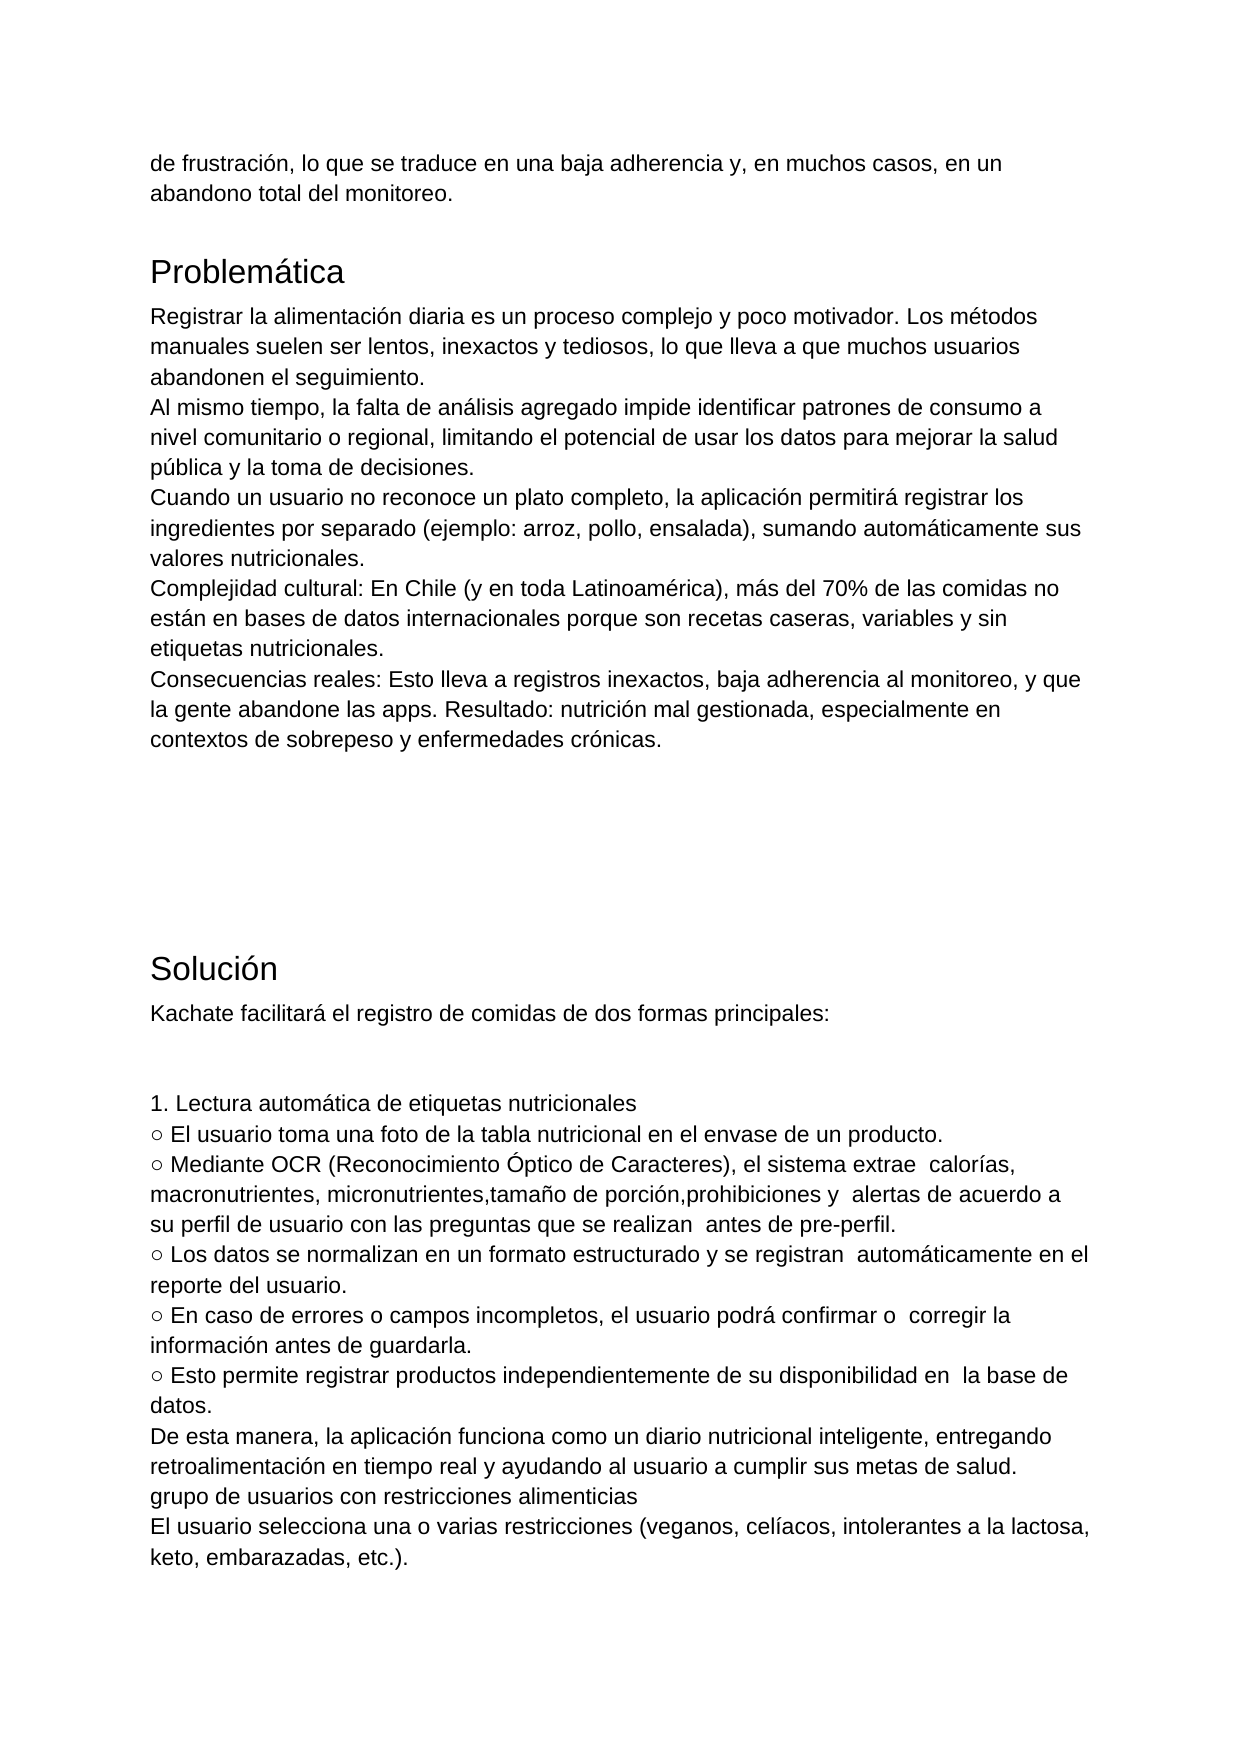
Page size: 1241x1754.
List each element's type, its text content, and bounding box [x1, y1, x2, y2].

text El usuario selecciona una o varias restricciones (veganos, celíacos, intolerantes a la lactosa, keto, embarazadas, etc.). [150, 1513, 1090, 1570]
text ○ En caso de errores o campos incompletos, el usuario podrá confirmar o corregir la información antes de guardarla. [150, 1302, 1090, 1358]
text De esta manera, la aplicación funciona como un diario nutricional inteligente, entregando retroalimentación en tiempo real y ayudando al usuario a cumplir sus metas de salud. [150, 1423, 1090, 1479]
text Consecuencias reales: Esto lleva a registros inexactos, baja adherencia al monitoreo, y que la gente abandone las apps. Resultado: nutrición mal gestionada, especialmente en contextos de sobrepeso y enfermedades crónicas. [150, 666, 1090, 752]
text grupo de usuarios con restricciones alimenticias [150, 1483, 1090, 1509]
text Kachate facilitará el registro de comidas de dos formas principales: [150, 1000, 1090, 1026]
text 1. Lectura automática de etiquetas nutricionales [150, 1090, 1090, 1117]
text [150, 150, 1090, 207]
text Complejidad cultural: En Chile (y en toda Latinoamérica), más del 70% de las comidas no están en bases de datos internacionales porque son recetas caseras, variables y sin etiquetas nutricionales. [150, 575, 1090, 662]
subtitle Problemática [150, 252, 1090, 291]
text Cuando un usuario no reconoce un plato completo, la aplicación permitirá registrar los ingredientes por separado (ejemplo: arroz, pollo, ensalada), sumando automáticamente sus valores nutricionales. [150, 484, 1090, 571]
text Registrar la alimentación diaria es un proceso complejo y poco motivador. Los métodos manuales suelen ser lentos, inexactos y tediosos, lo que lleva a que muchos usuarios abandonen el seguimiento. [150, 303, 1090, 390]
text ○ Mediante OCR (Reconocimiento Óptico de Caracteres), el sistema extrae calorías, macronutrientes, micronutrientes,tamaño de porción,prohibiciones y alertas de acuerdo a su perfil de usuario con las preguntas que se realizan antes de pre-perfil. [150, 1151, 1090, 1238]
subtitle Solución [150, 949, 1090, 987]
text ○ Esto permite registrar productos independientemente de su disponibilidad en la base de datos. [150, 1362, 1090, 1419]
text Al mismo tiempo, la falta de análisis agregado impide identificar patrones de consumo a nivel comunitario o regional, limitando el potencial de usar los datos para mejorar la salud pública y la toma de decisiones. [150, 394, 1090, 480]
text ○ El usuario toma una foto de la tabla nutricional en el envase de un producto. [150, 1121, 1090, 1147]
text ○ Los datos se normalizan en un formato estructurado y se registran automáticamente en el reporte del usuario. [150, 1241, 1090, 1298]
